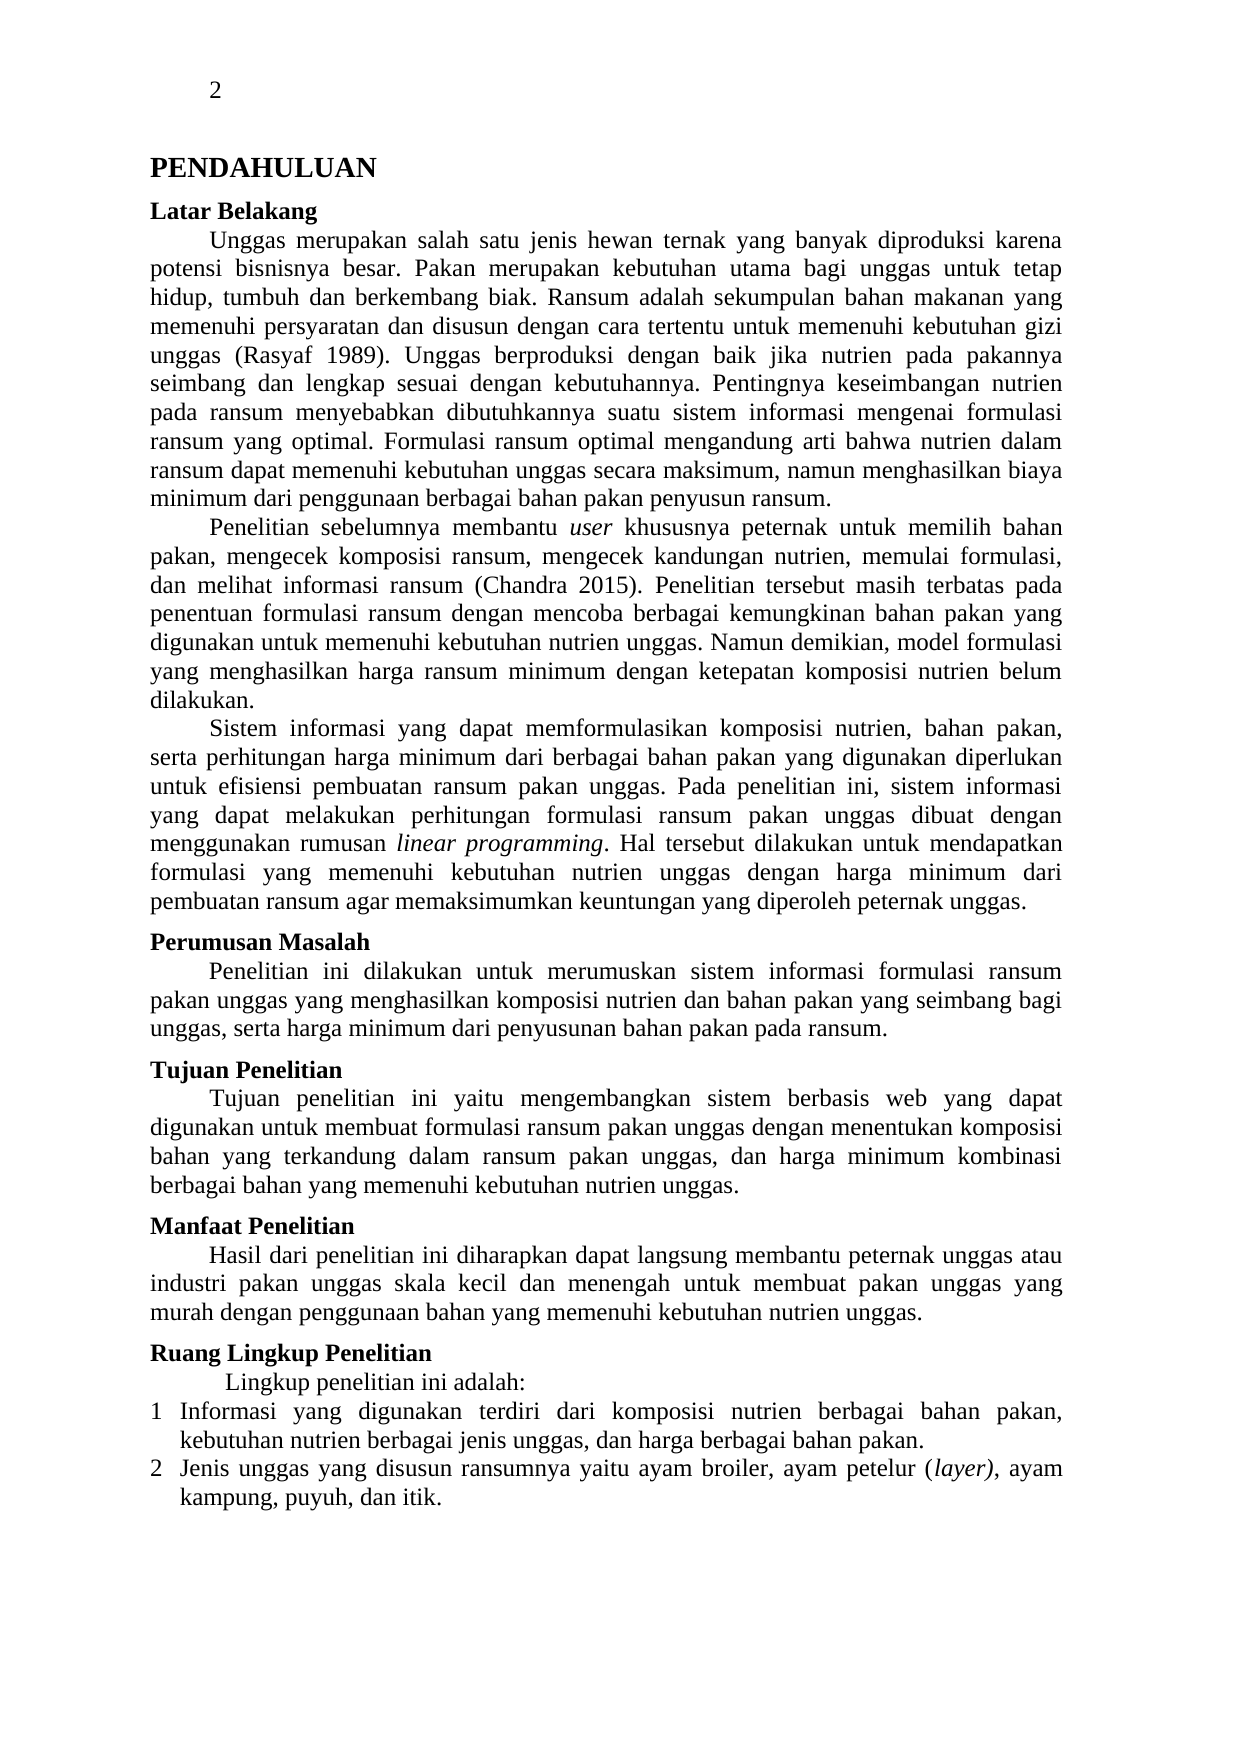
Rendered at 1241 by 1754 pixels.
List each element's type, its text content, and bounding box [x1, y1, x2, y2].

text PENDAHULUAN [150, 150, 1063, 183]
text Hasil dari penelitian ini diharapkan dapat langsung membantu peternak unggas atau industri pakan unggas skala kecil dan menengah untuk membuat pakan unggas yang murah dengan penggunaan bahan yang memenuhi kebutuhan nutrien unggas. [150, 1240, 1063, 1326]
text Penelitian sebelumnya membantu user khususnya peternak untuk memilih bahan pakan, mengecek komposisi ransum, mengecek kandungan nutrien, memulai formulasi, dan melihat informasi ransum (Chandra 2015). Penelitian tersebut masih terbatas pada penentuan formulasi ransum dengan mencoba berbagai kemungkinan bahan pakan yang digunakan untuk memenuhi kebutuhan nutrien unggas. Namun demikian, model formulasi yang menghasilkan harga ransum minimum dengan ketepatan komposisi nutrien belum dilakukan. [150, 512, 1063, 713]
text Lingkup penelitian ini adalah: [150, 1367, 1063, 1396]
text Tujuan penelitian ini yaitu mengembangkan sistem berbasis web yang dapat digunakan untuk membuat formulasi ransum pakan unggas dengan menentukan komposisi bahan yang terkandung dalam ransum pakan unggas, dan harga minimum kombinasi berbagai bahan yang memenuhi kebutuhan nutrien unggas. [150, 1083, 1063, 1198]
text Tujuan Penelitian [150, 1055, 1063, 1083]
text Manfaat Penelitian [150, 1211, 1063, 1240]
text 1 Informasi yang digunakan terdiri dari komposisi nutrien berbagai bahan pakan, kebutuhan nutrien berbagai jenis unggas, dan harga berbagai bahan pakan. [150, 1396, 1063, 1453]
text Ruang Lingkup Penelitian [150, 1338, 1063, 1367]
text Perumusan Masalah [150, 927, 1063, 956]
text Unggas merupakan salah satu jenis hewan ternak yang banyak diproduksi karena potensi bisnisnya besar. Pakan merupakan kebutuhan utama bagi unggas untuk tetap hidup, tumbuh dan berkembang biak. Ransum adalah sekumpulan bahan makanan yang memenuhi persyaratan dan disusun dengan cara tertentu untuk memenuhi kebutuhan gizi unggas (Rasyaf 1989). Unggas berproduksi dengan baik jika nutrien pada pakannya seimbang dan lengkap sesuai dengan kebutuhannya. Pentingnya keseimbangan nutrien pada ransum menyebabkan dibutuhkannya suatu sistem informasi mengenai formulasi ransum yang optimal. Formulasi ransum optimal mengandung arti bahwa nutrien dalam ransum dapat memenuhi kebutuhan unggas secara maksimum, namun menghasilkan biaya minimum dari penggunaan berbagai bahan pakan penyusun ransum. [150, 225, 1063, 512]
text 2 Jenis unggas yang disusun ransumnya yaitu ayam broiler, ayam petelur (layer), ayam kampung, puyuh, dan itik. [150, 1453, 1063, 1511]
text Latar Belakang [150, 196, 1063, 225]
text Sistem informasi yang dapat memformulasikan komposisi nutrien, bahan pakan, serta perhitungan harga minimum dari berbagai bahan pakan yang digunakan diperlukan untuk efisiensi pembuatan ransum pakan unggas. Pada penelitian ini, sistem informasi yang dapat melakukan perhitungan formulasi ransum pakan unggas dibuat dengan menggunakan rumusan linear programming. Hal tersebut dilakukan untuk mendapatkan formulasi yang memenuhi kebutuhan nutrien unggas dengan harga minimum dari pembuatan ransum agar memaksimumkan keuntungan yang diperoleh peternak unggas. [150, 713, 1063, 915]
text Penelitian ini dilakukan untuk merumuskan sistem informasi formulasi ransum pakan unggas yang menghasilkan komposisi nutrien dan bahan pakan yang seimbang bagi unggas, serta harga minimum dari penyusunan bahan pakan pada ransum. [150, 956, 1063, 1042]
